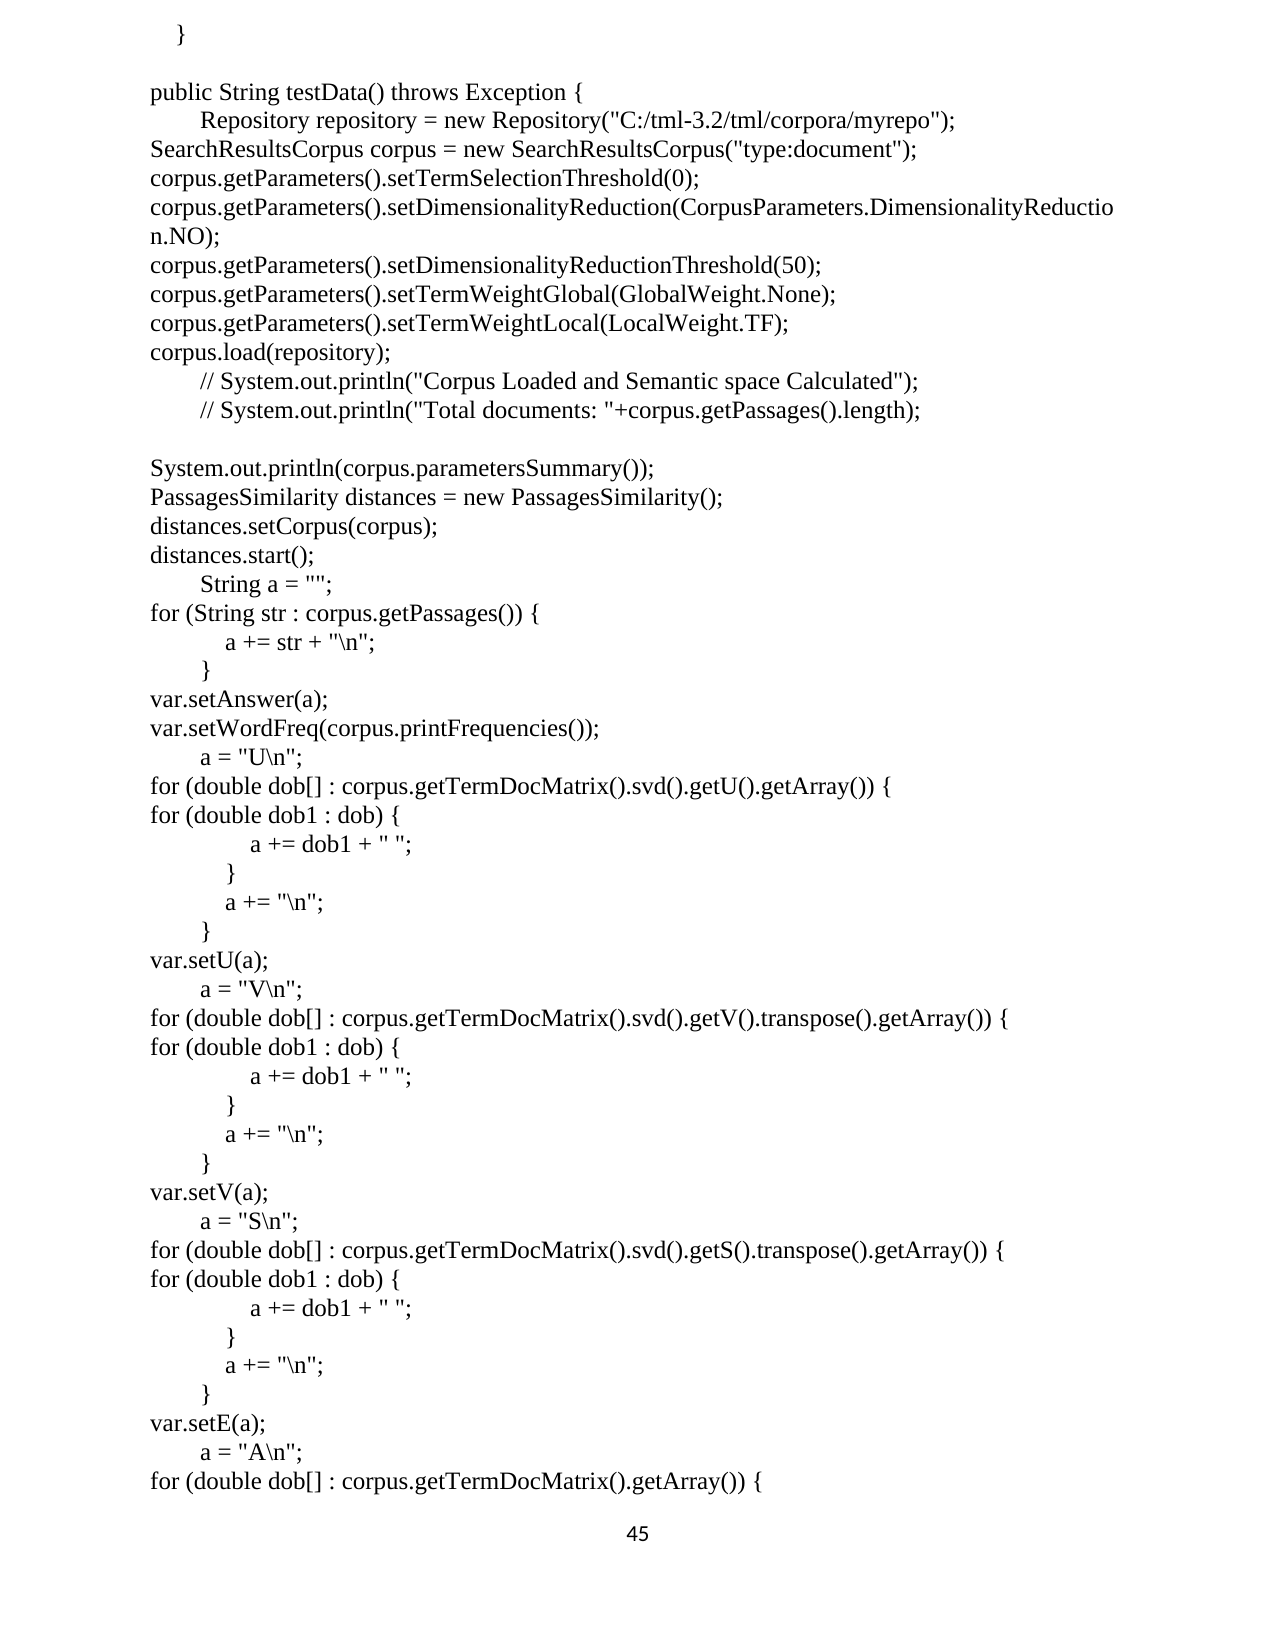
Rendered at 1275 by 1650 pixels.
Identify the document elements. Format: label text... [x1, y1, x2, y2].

text } [150, 916, 1125, 945]
text for (double dob1 : dob) { [150, 1032, 1125, 1061]
text String a = ""; [150, 569, 1125, 597]
text corpus.getParameters().setDimensionalityReduction(CorpusParameters.DimensionalityReduction.NO); [150, 192, 1125, 250]
text corpus.getParameters().setDimensionalityReductionThreshold(50); [150, 250, 1125, 279]
text distances.start(); [150, 540, 1125, 568]
text // System.out.println("Corpus Loaded and Semantic space Calculated"); [150, 366, 1125, 395]
text for (double dob[] : corpus.getTermDocMatrix().svd().getS().transpose().getArray()) { [150, 1235, 1125, 1263]
text SearchResultsCorpus corpus = new SearchResultsCorpus("type:document"); [150, 134, 1125, 163]
text for (double dob[] : corpus.getTermDocMatrix().getArray()) { [150, 1466, 1125, 1495]
text a += "\n"; [150, 1119, 1125, 1148]
text } [150, 1322, 1125, 1350]
text PassagesSimilarity distances = new PassagesSimilarity(); [150, 482, 1125, 511]
text a = "S\n"; [150, 1206, 1125, 1234]
text a += str + "\n"; [150, 627, 1125, 655]
text for (double dob[] : corpus.getTermDocMatrix().svd().getU().getArray()) { [150, 771, 1125, 800]
text } [150, 858, 1125, 887]
text a += dob1 + " "; [150, 1293, 1125, 1321]
text corpus.getParameters().setTermSelectionThreshold(0); [150, 163, 1125, 192]
text } [150, 19, 1125, 47]
text var.setE(a); [150, 1408, 1125, 1437]
text } [150, 1148, 1125, 1177]
text for (double dob1 : dob) { [150, 1264, 1125, 1292]
text a = "U\n"; [150, 742, 1125, 771]
text corpus.load(repository); [150, 337, 1125, 366]
text for (String str : corpus.getPassages()) { [150, 598, 1125, 626]
text a += "\n"; [150, 1351, 1125, 1379]
text } [150, 1379, 1125, 1408]
text var.setV(a); [150, 1177, 1125, 1206]
text Repository repository = new Repository("C:/tml-3.2/tml/corpora/myrepo"); [150, 106, 1125, 134]
text } [150, 656, 1125, 684]
text var.setWordFreq(corpus.printFrequencies()); [150, 713, 1125, 742]
text corpus.getParameters().setTermWeightGlobal(GlobalWeight.None); [150, 279, 1125, 308]
text a = "V\n"; [150, 974, 1125, 1003]
text corpus.getParameters().setTermWeightLocal(LocalWeight.TF); [150, 308, 1125, 337]
text distances.setCorpus(corpus); [150, 511, 1125, 539]
text var.setAnswer(a); [150, 684, 1125, 713]
text for (double dob[] : corpus.getTermDocMatrix().svd().getV().transpose().getArray()) { [150, 1003, 1125, 1032]
text System.out.println(corpus.parametersSummary()); [150, 453, 1125, 482]
text // System.out.println("Total documents: "+corpus.getPassages().length); [150, 395, 1125, 424]
text a += dob1 + " "; [150, 1061, 1125, 1090]
text for (double dob1 : dob) { [150, 800, 1125, 829]
text a += "\n"; [150, 887, 1125, 916]
text a += dob1 + " "; [150, 829, 1125, 858]
text } [150, 1090, 1125, 1119]
text public String testData() throws Exception { [150, 77, 1125, 105]
text var.setU(a); [150, 945, 1125, 974]
text a = "A\n"; [150, 1437, 1125, 1466]
